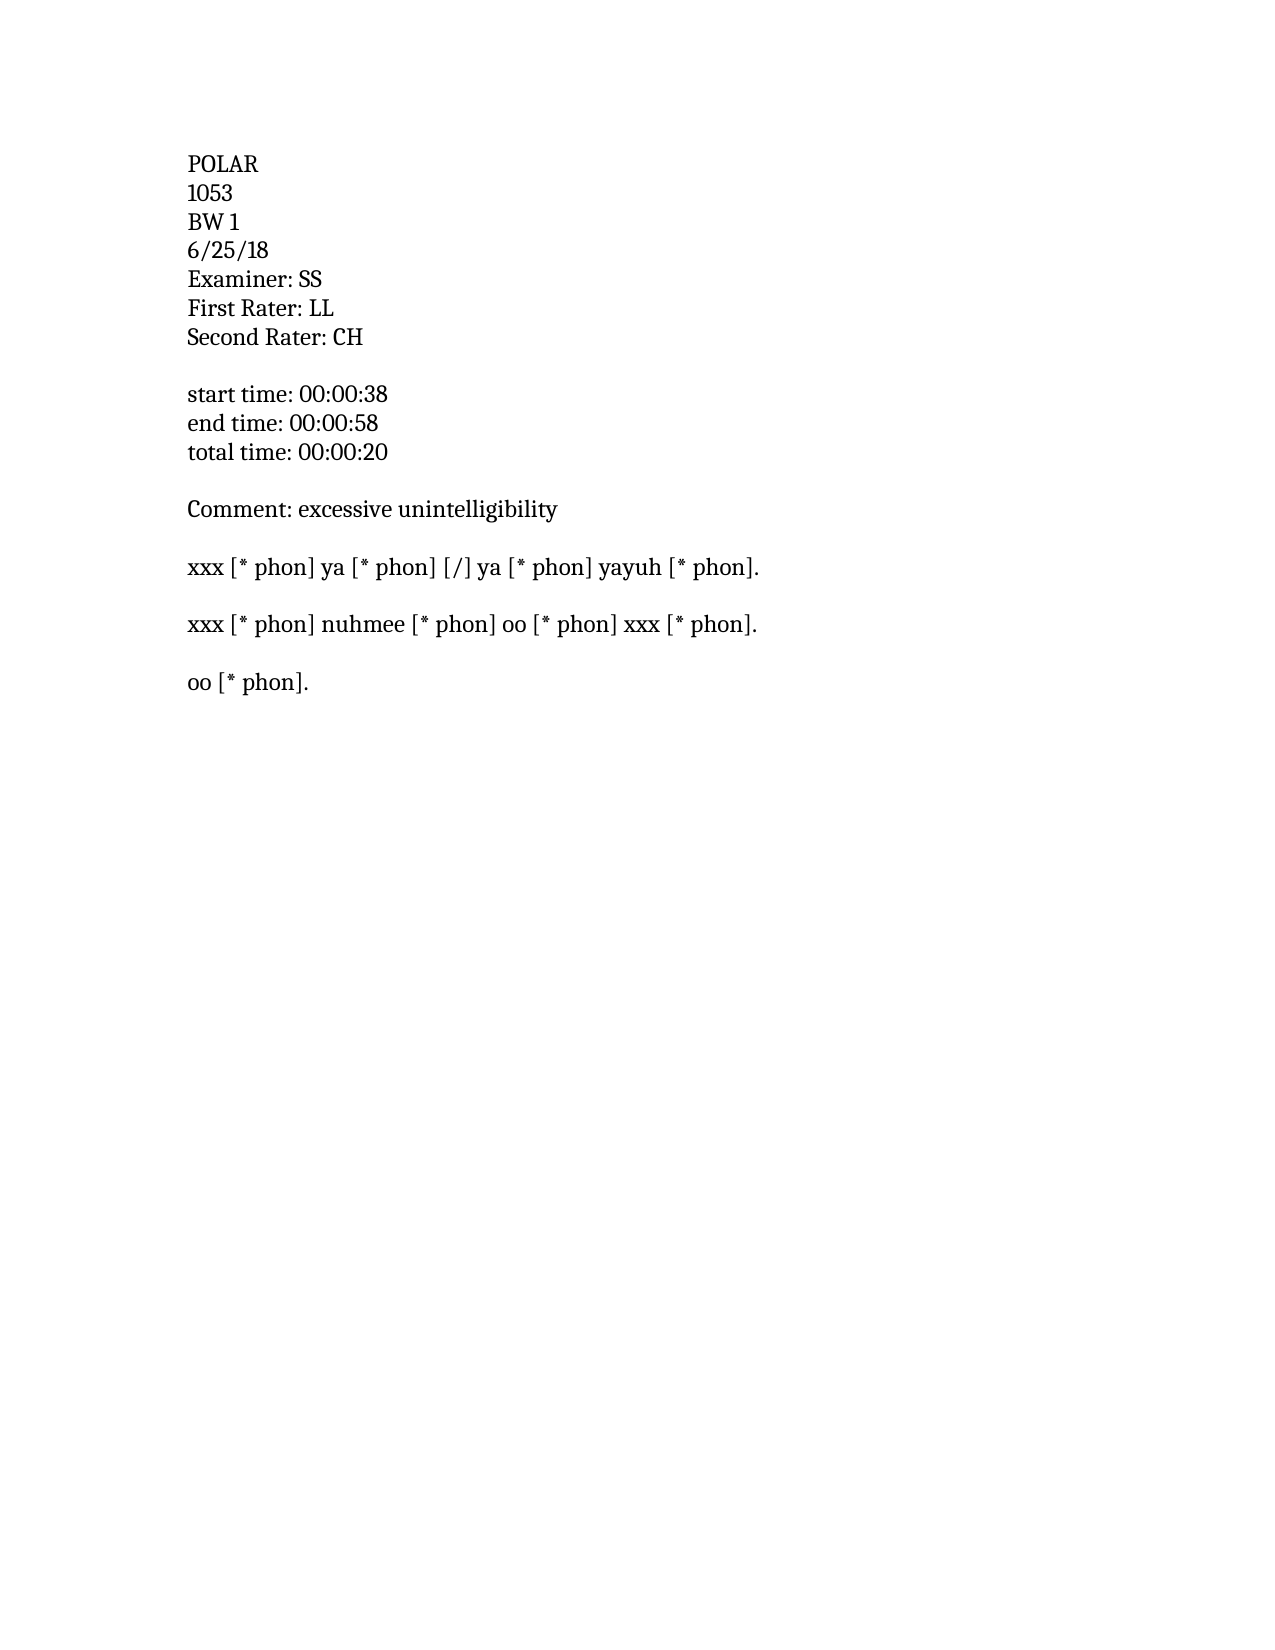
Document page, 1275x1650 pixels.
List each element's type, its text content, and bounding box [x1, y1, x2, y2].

text end time: 00:00:58 [187, 409, 1087, 437]
text BW 1 [187, 207, 1087, 236]
text Second Rater: CH [187, 322, 1087, 351]
text xxx [* phon] nuhmee [* phon] oo [* phon] xxx [* phon]. [187, 610, 1087, 639]
text 1053 [187, 179, 1087, 207]
text start time: 00:00:38 [187, 380, 1087, 409]
text POLAR [187, 150, 1087, 179]
text 6/25/18 [187, 236, 1087, 265]
text oo [* phon]. [187, 667, 1087, 696]
text First Rater: LL [187, 294, 1087, 322]
text Comment: excessive unintelligibility [187, 495, 1087, 524]
text total time: 00:00:20 [187, 437, 1087, 466]
text xxx [* phon] ya [* phon] [/] ya [* phon] yayuh [* phon]. [187, 552, 1087, 581]
text Examiner: SS [187, 265, 1087, 294]
